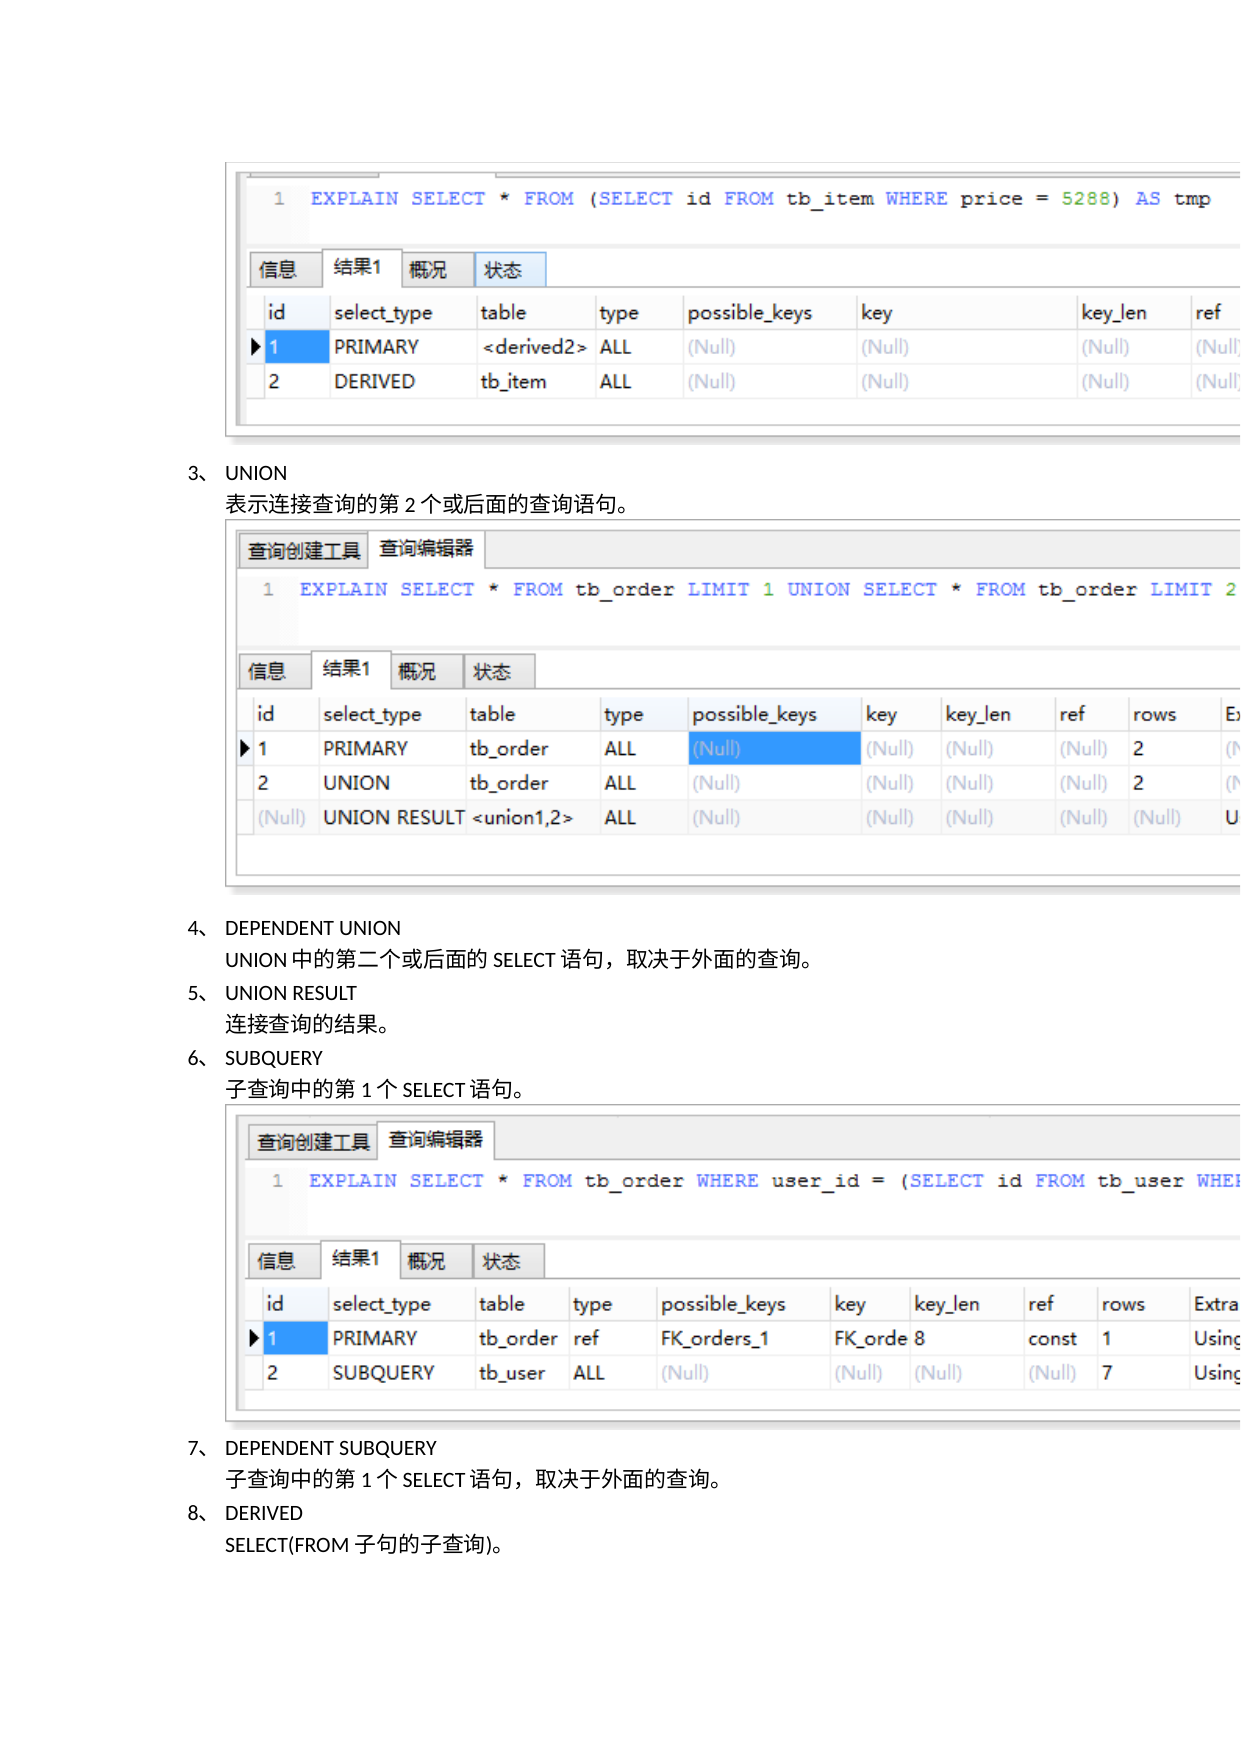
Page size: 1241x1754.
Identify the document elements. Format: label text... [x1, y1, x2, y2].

picture [225, 519, 1241, 895]
list DERIVED SELECT(FROM 子句的子查询)。 [187, 1494, 1053, 1559]
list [187, 162, 1053, 454]
picture [225, 162, 1241, 445]
picture [225, 1104, 1241, 1430]
list UNION RESULT 连接查询的结果。 [187, 974, 1053, 1039]
list DEPENDENT SUBQUERY 子查询中的第1个SELECT语句，取决于外面的查询。 [187, 1429, 1053, 1494]
list DEPENDENT UNION UNION中的第二个或后面的SELECT语句，取决于外面的查询。 [187, 909, 1053, 974]
